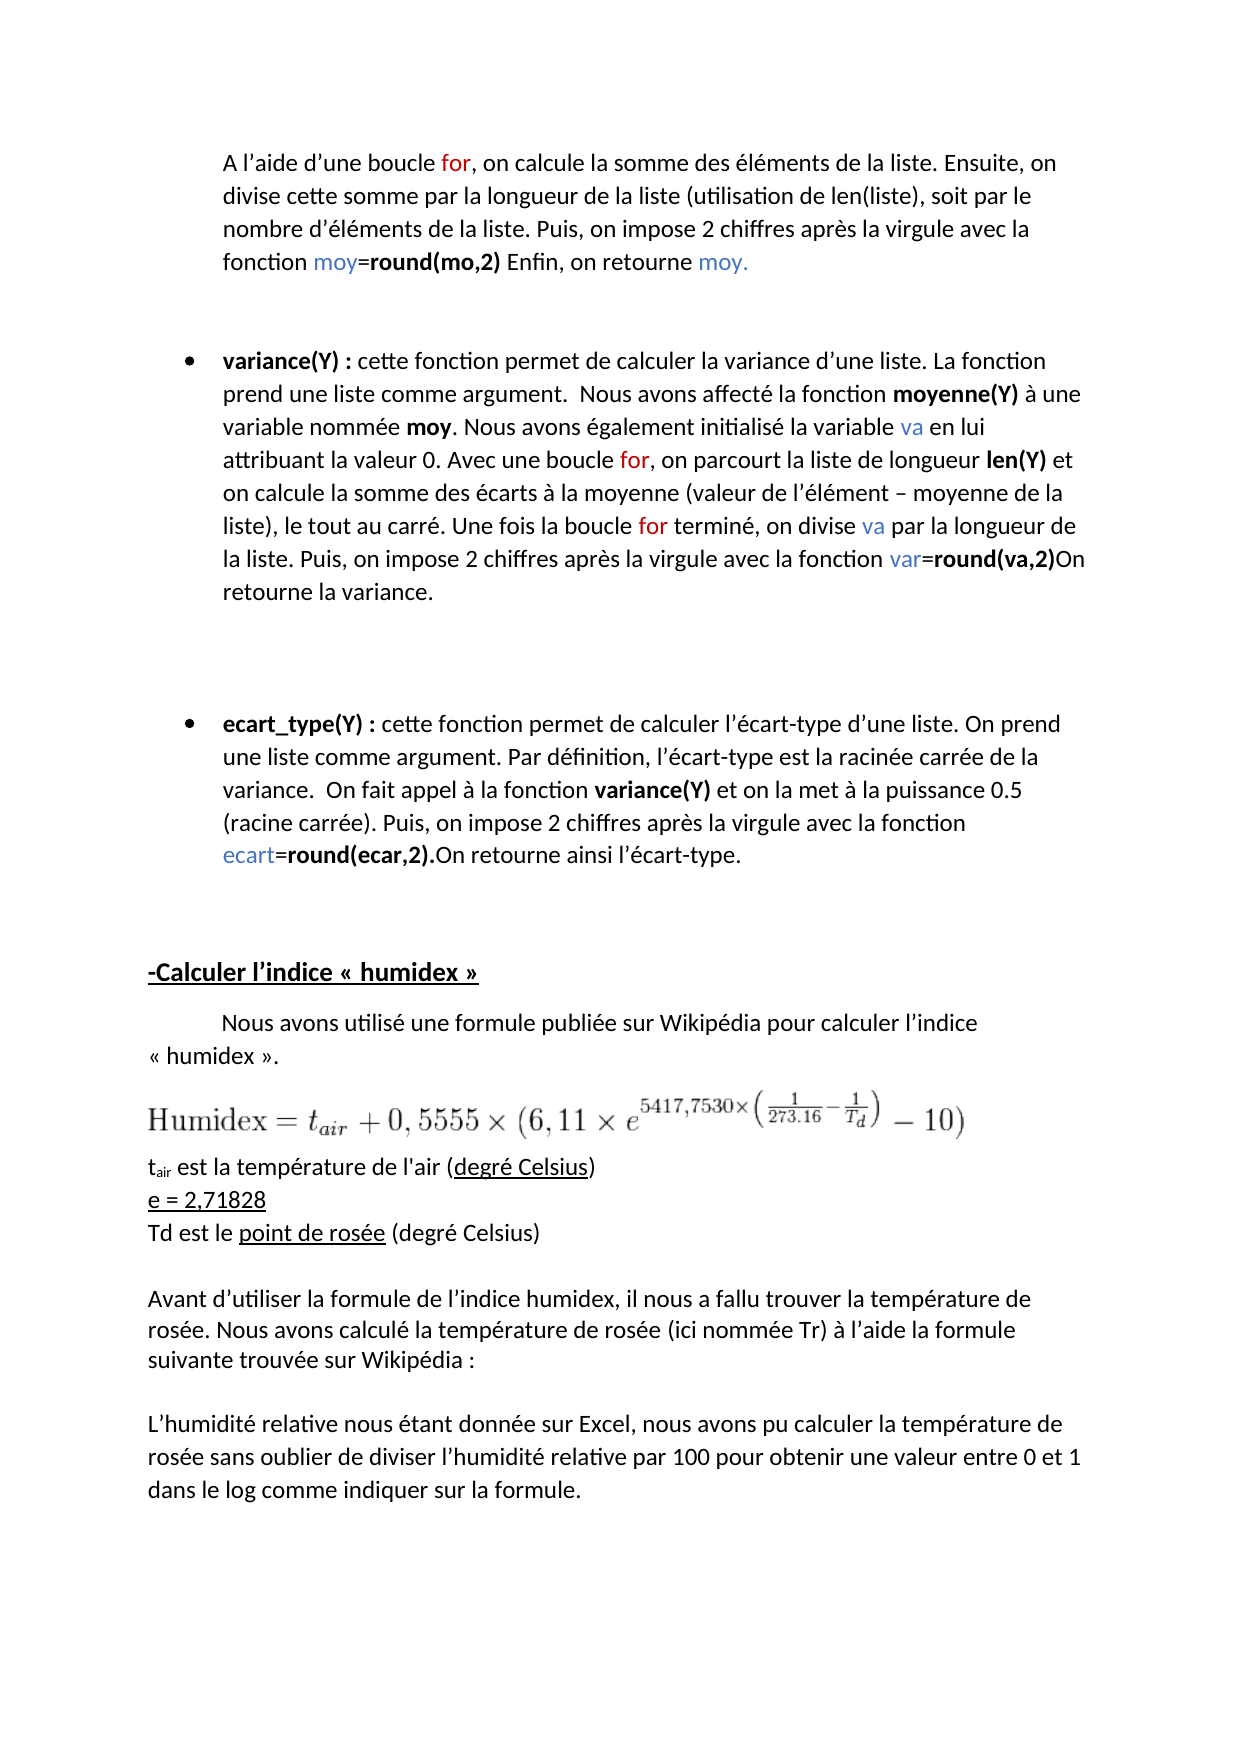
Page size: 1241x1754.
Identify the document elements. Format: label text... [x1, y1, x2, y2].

text -Calculer l’indice « humidex » [148, 955, 1093, 988]
text tair est la température de l'air (degré Celsius) [148, 1151, 1093, 1182]
text Avant d’utiliser la formule de l’indice humidex, il nous a fallu trouver la température de rosée. Nous avons calculé la température de rosée (ici nommée Tr) à l’aide la formule suivante trouvée sur Wikipédia : [148, 1283, 1093, 1375]
picture [147, 1090, 964, 1139]
text L’humidité relative nous étant donnée sur Excel, nous avons pu calculer la température de rosée sans oublier de diviser l’humidité relative par 100 pour obtenir une valeur entre 0 et 1 dans le log comme indiquer sur la formule. [148, 1408, 1093, 1505]
text Td est le point de rosée (degré Celsius) [148, 1217, 1093, 1248]
text Nous avons utilisé une formule publiée sur Wikipédia pour calculer l’indice « humidex ». [148, 1007, 1093, 1071]
list ecart_type(Y) : cette fonction permet de calculer l’écart-type d’une liste. On prend une liste comme argument. Par définition, l’écart-type est la racinée carrée de la variance. On fait appel à la fonction variance(Y) et on la met à la puissance 0.5 (racine carrée). Puis, on impose 2 chiffres après la virgule avec la fonction ecart=round(ecar,2).On retourne ainsi l’écart-type. [185, 708, 1093, 870]
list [185, 148, 1093, 277]
text e = 2,71828 [148, 1184, 1093, 1215]
list variance(Y) : cette fonction permet de calculer la variance d’une liste. La fonction prend une liste comme argument. Nous avons affecté la fonction moyenne(Y) à une variable nommée moy. Nous avons également initialisé la variable va en lui attribuant la valeur 0. Avec une boucle for, on parcourt la liste de longueur len(Y) et on calcule la somme des écarts à la moyenne (valeur de l’élément – moyenne de la liste), le tout au carré. Une fois la boucle for terminé, on divise va par la longueur de la liste. Puis, on impose 2 chiffres après la virgule avec la fonction var=round(va,2)On retourne la variance. [185, 346, 1093, 606]
